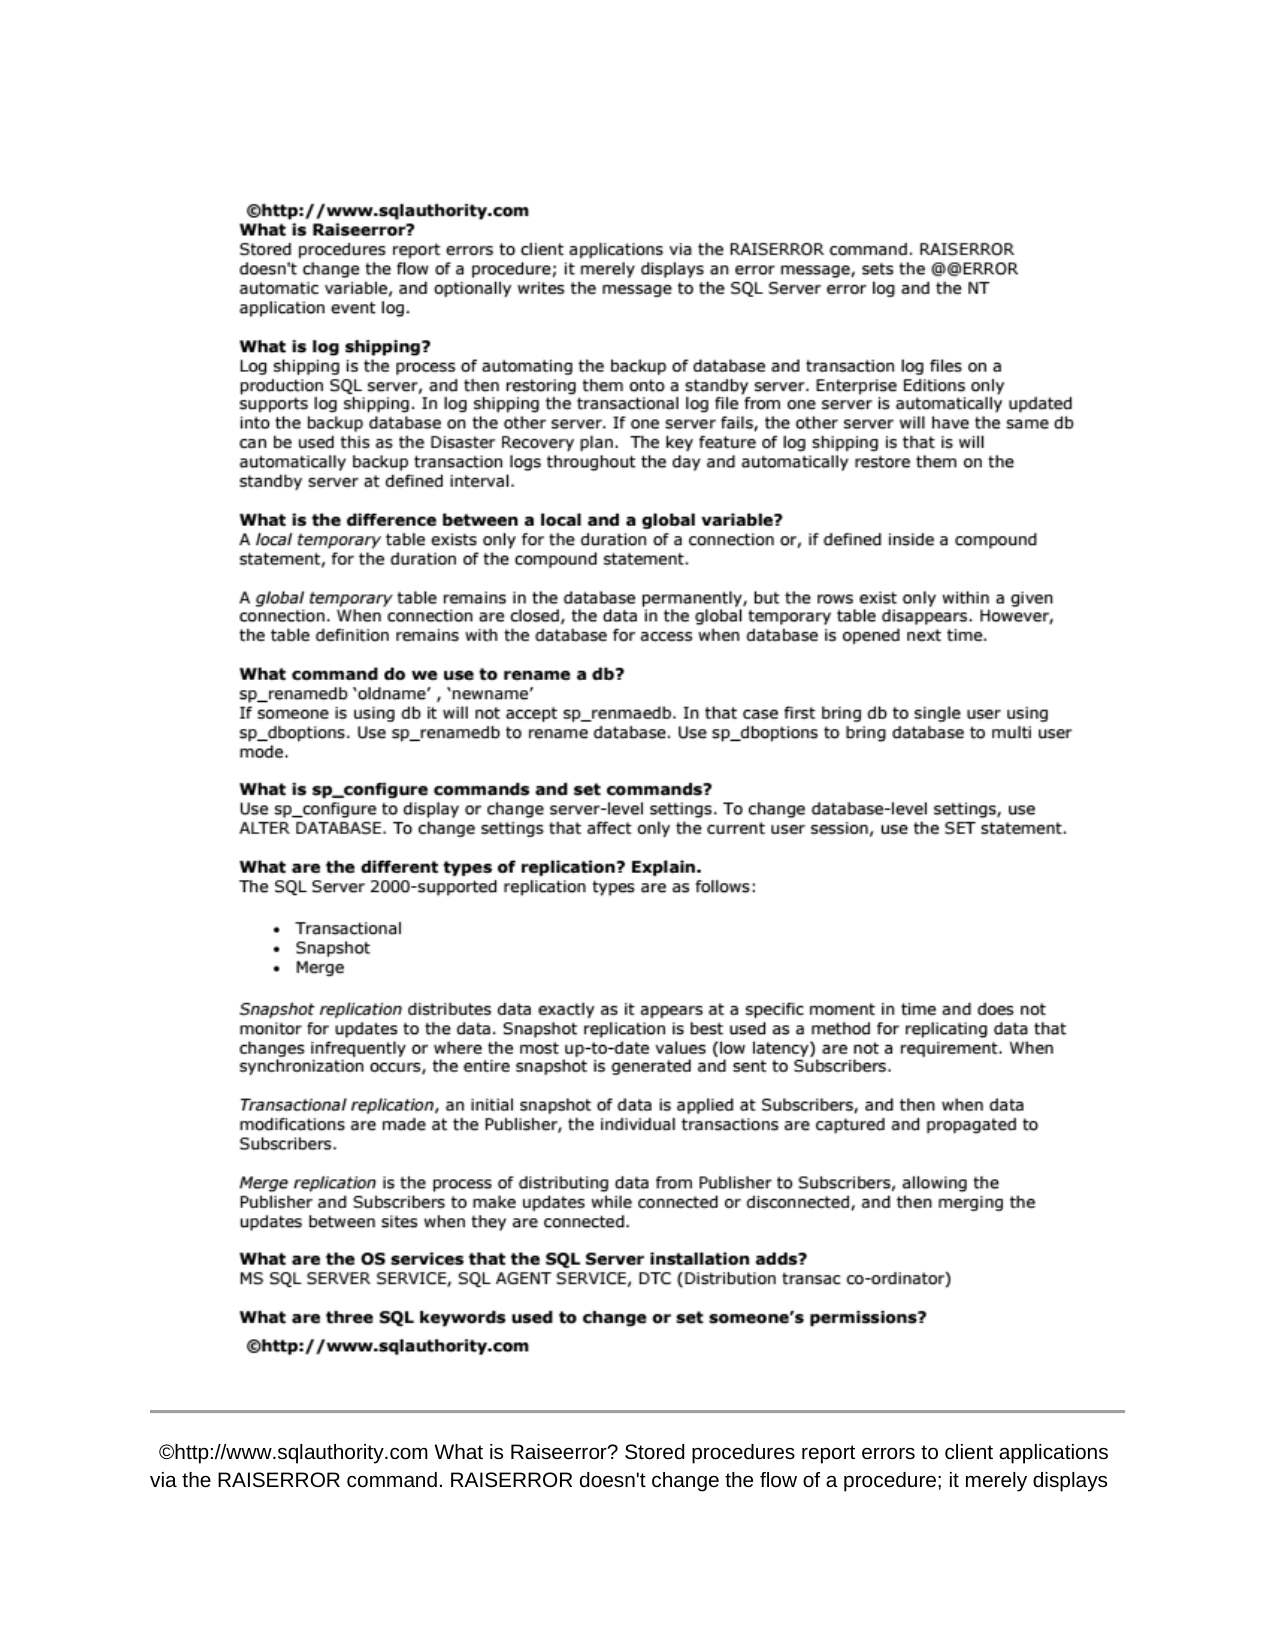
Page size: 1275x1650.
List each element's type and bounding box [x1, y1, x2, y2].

picture [150, 150, 1121, 1407]
text [150, 1440, 1125, 1492]
